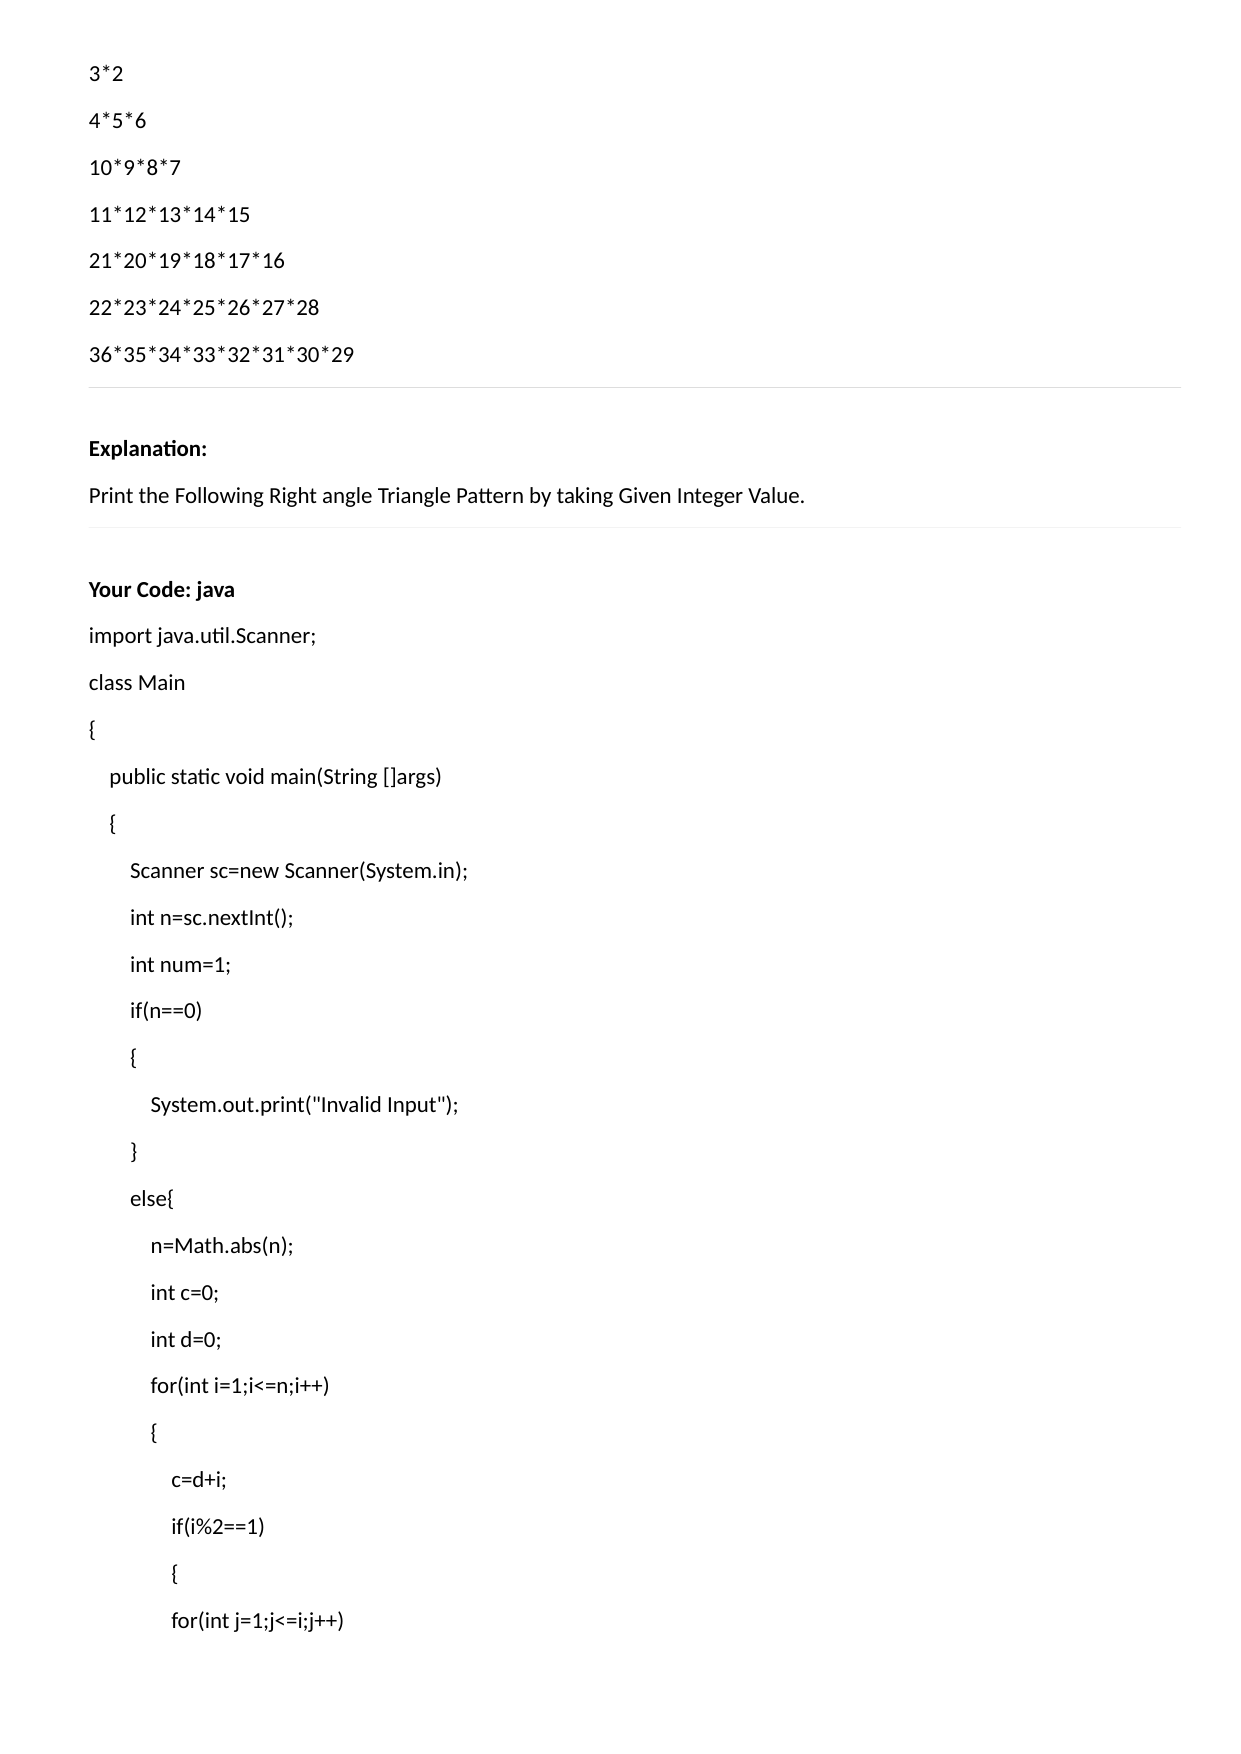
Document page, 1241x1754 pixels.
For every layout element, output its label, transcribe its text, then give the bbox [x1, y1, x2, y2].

text int n=sc.nextInt(); [89, 903, 1181, 931]
text public static void main(String []args) [89, 762, 1181, 790]
text { [89, 1559, 1181, 1587]
text { [89, 715, 1181, 743]
text import java.util.Scanner; [89, 622, 1181, 649]
text System.out.print("Invalid Input"); [89, 1090, 1181, 1118]
text { [89, 1043, 1181, 1071]
text int c=0; [89, 1278, 1181, 1306]
text 10*9*8*7 [89, 153, 1181, 181]
text 3*2 [89, 59, 1181, 87]
text if(n==0) [89, 997, 1181, 1024]
text Your Code: java [89, 575, 1181, 603]
text Scanner sc=new Scanner(System.in); [89, 856, 1181, 884]
text } [89, 1137, 1181, 1165]
text int d=0; [89, 1325, 1181, 1353]
text int num=1; [89, 950, 1181, 978]
text { [89, 809, 1181, 837]
text for(int j=1;j<=i;j++) [89, 1606, 1181, 1634]
text n=Math.abs(n); [89, 1231, 1181, 1259]
text Print the Following Right angle Triangle Pattern by taking Given Integer Value. [89, 481, 1181, 509]
text 4*5*6 [89, 106, 1181, 134]
text 11*12*13*14*15 [89, 200, 1181, 228]
text c=d+i; [89, 1465, 1181, 1493]
text 36*35*34*33*32*31*30*29 [89, 340, 1181, 368]
text class Main [89, 668, 1181, 696]
text 22*23*24*25*26*27*28 [89, 293, 1181, 321]
text Explanation: [89, 434, 1181, 462]
text for(int i=1;i<=n;i++) [89, 1372, 1181, 1399]
text 21*20*19*18*17*16 [89, 247, 1181, 274]
text else{ [89, 1184, 1181, 1212]
text if(i%2==1) [89, 1512, 1181, 1540]
text { [89, 1418, 1181, 1446]
